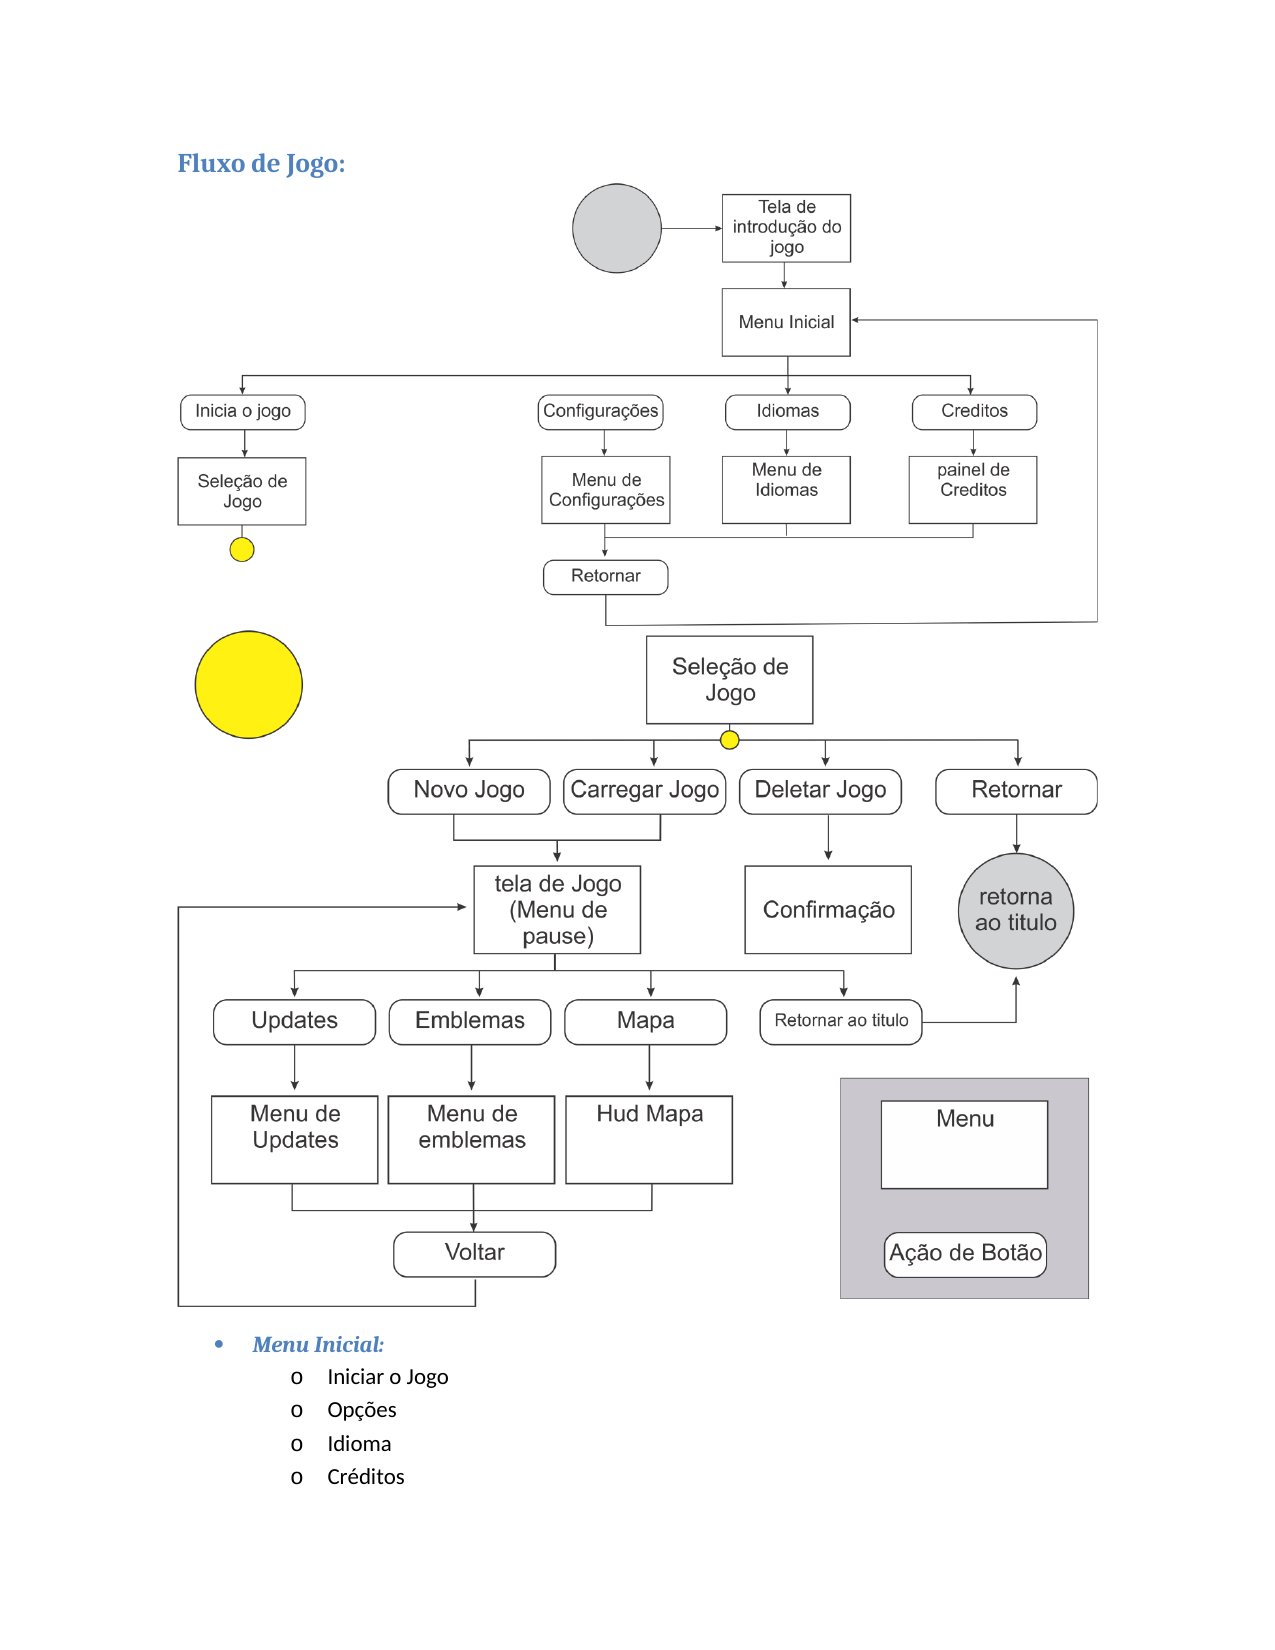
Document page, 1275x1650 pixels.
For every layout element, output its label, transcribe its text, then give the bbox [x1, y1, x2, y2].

list Opções [290, 1395, 1098, 1424]
list Iniciar o Jogo [290, 1362, 1098, 1391]
subtitle Menu Inicial: [215, 1332, 1098, 1358]
list Idioma [290, 1429, 1098, 1458]
list Créditos [290, 1462, 1098, 1492]
subtitle Fluxo de Jogo: [177, 148, 1098, 179]
picture [177, 630, 1098, 1307]
picture [177, 183, 1098, 626]
